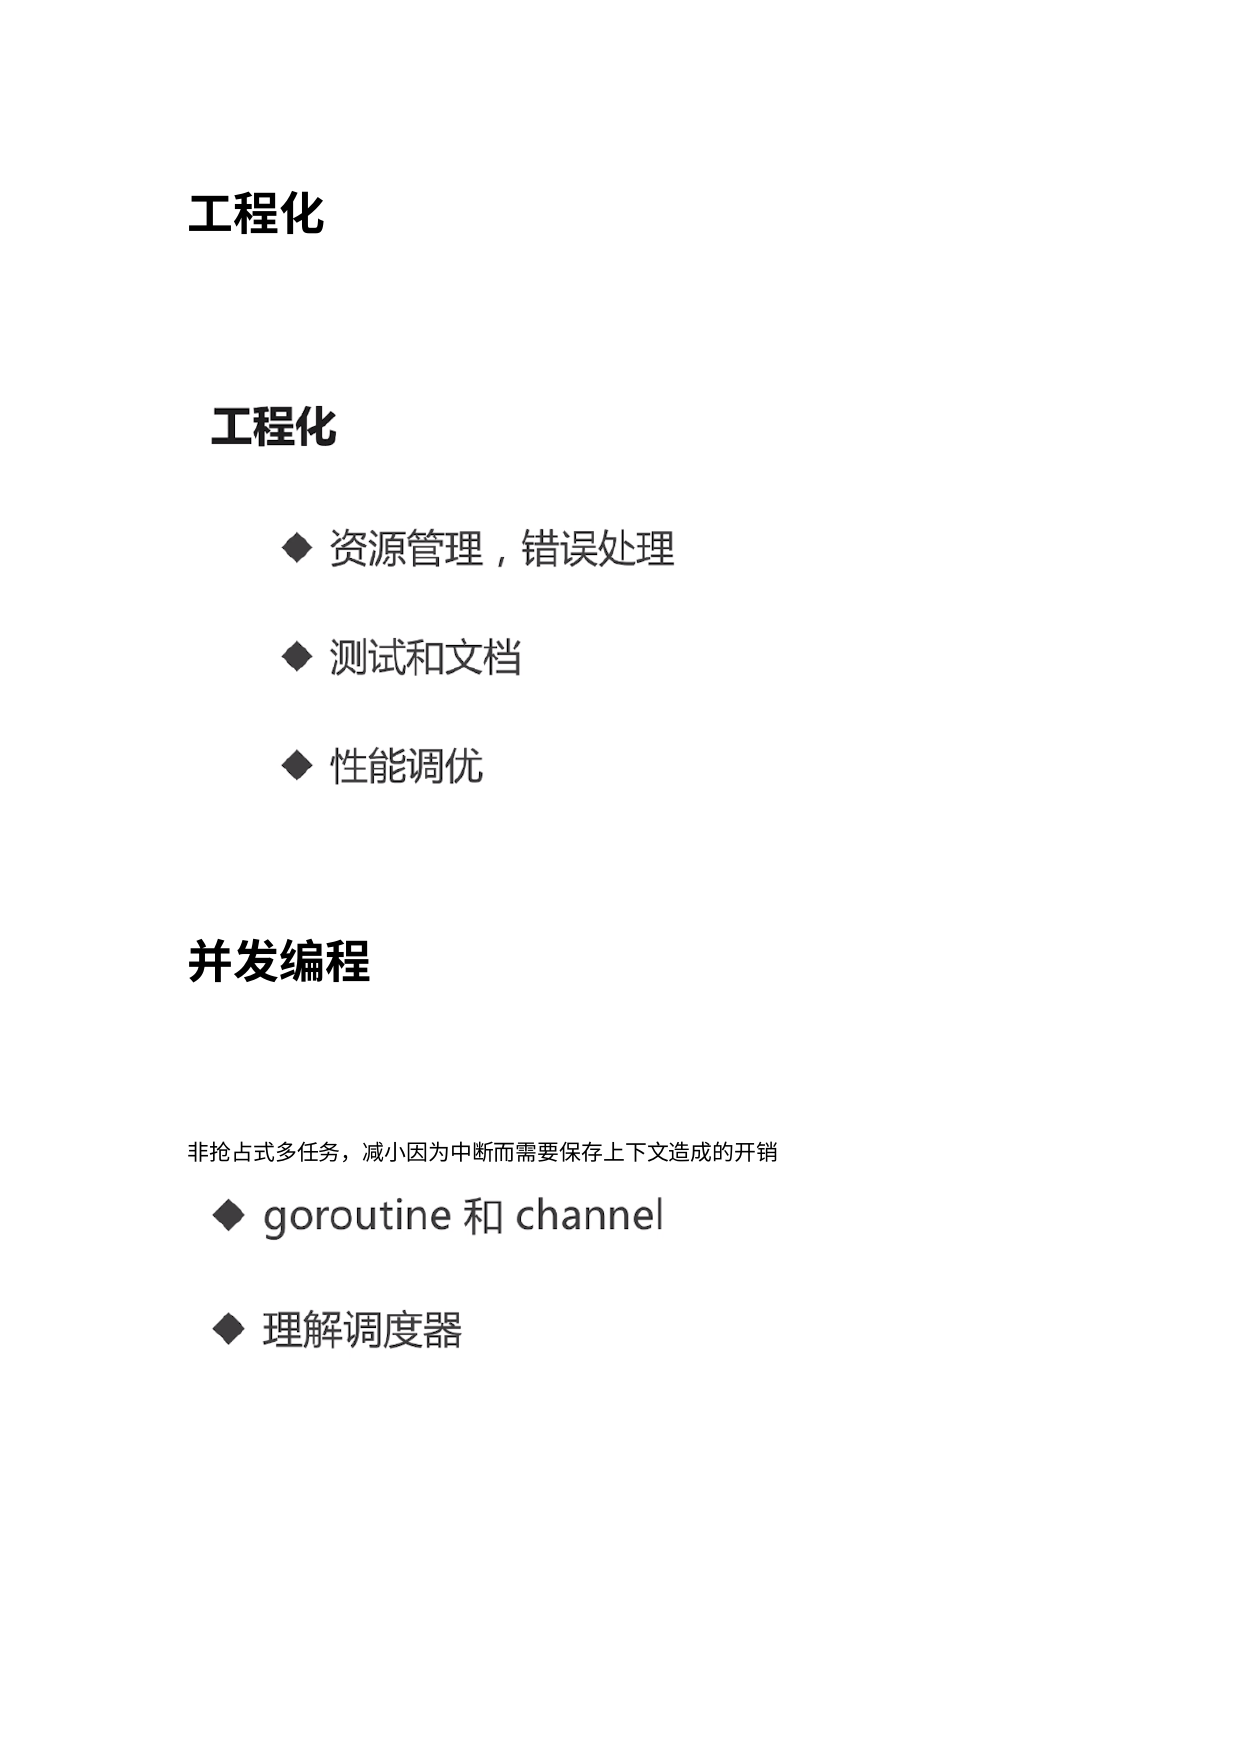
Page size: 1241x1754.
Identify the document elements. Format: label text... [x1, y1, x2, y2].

picture [187, 1166, 695, 1372]
picture [187, 386, 713, 819]
subtitle 工程化 [187, 162, 1053, 259]
text 非抢占式多任务，减小因为中断而需要保存上下文造成的开销 [187, 1134, 1053, 1167]
subtitle 并发编程 [187, 909, 1053, 1007]
